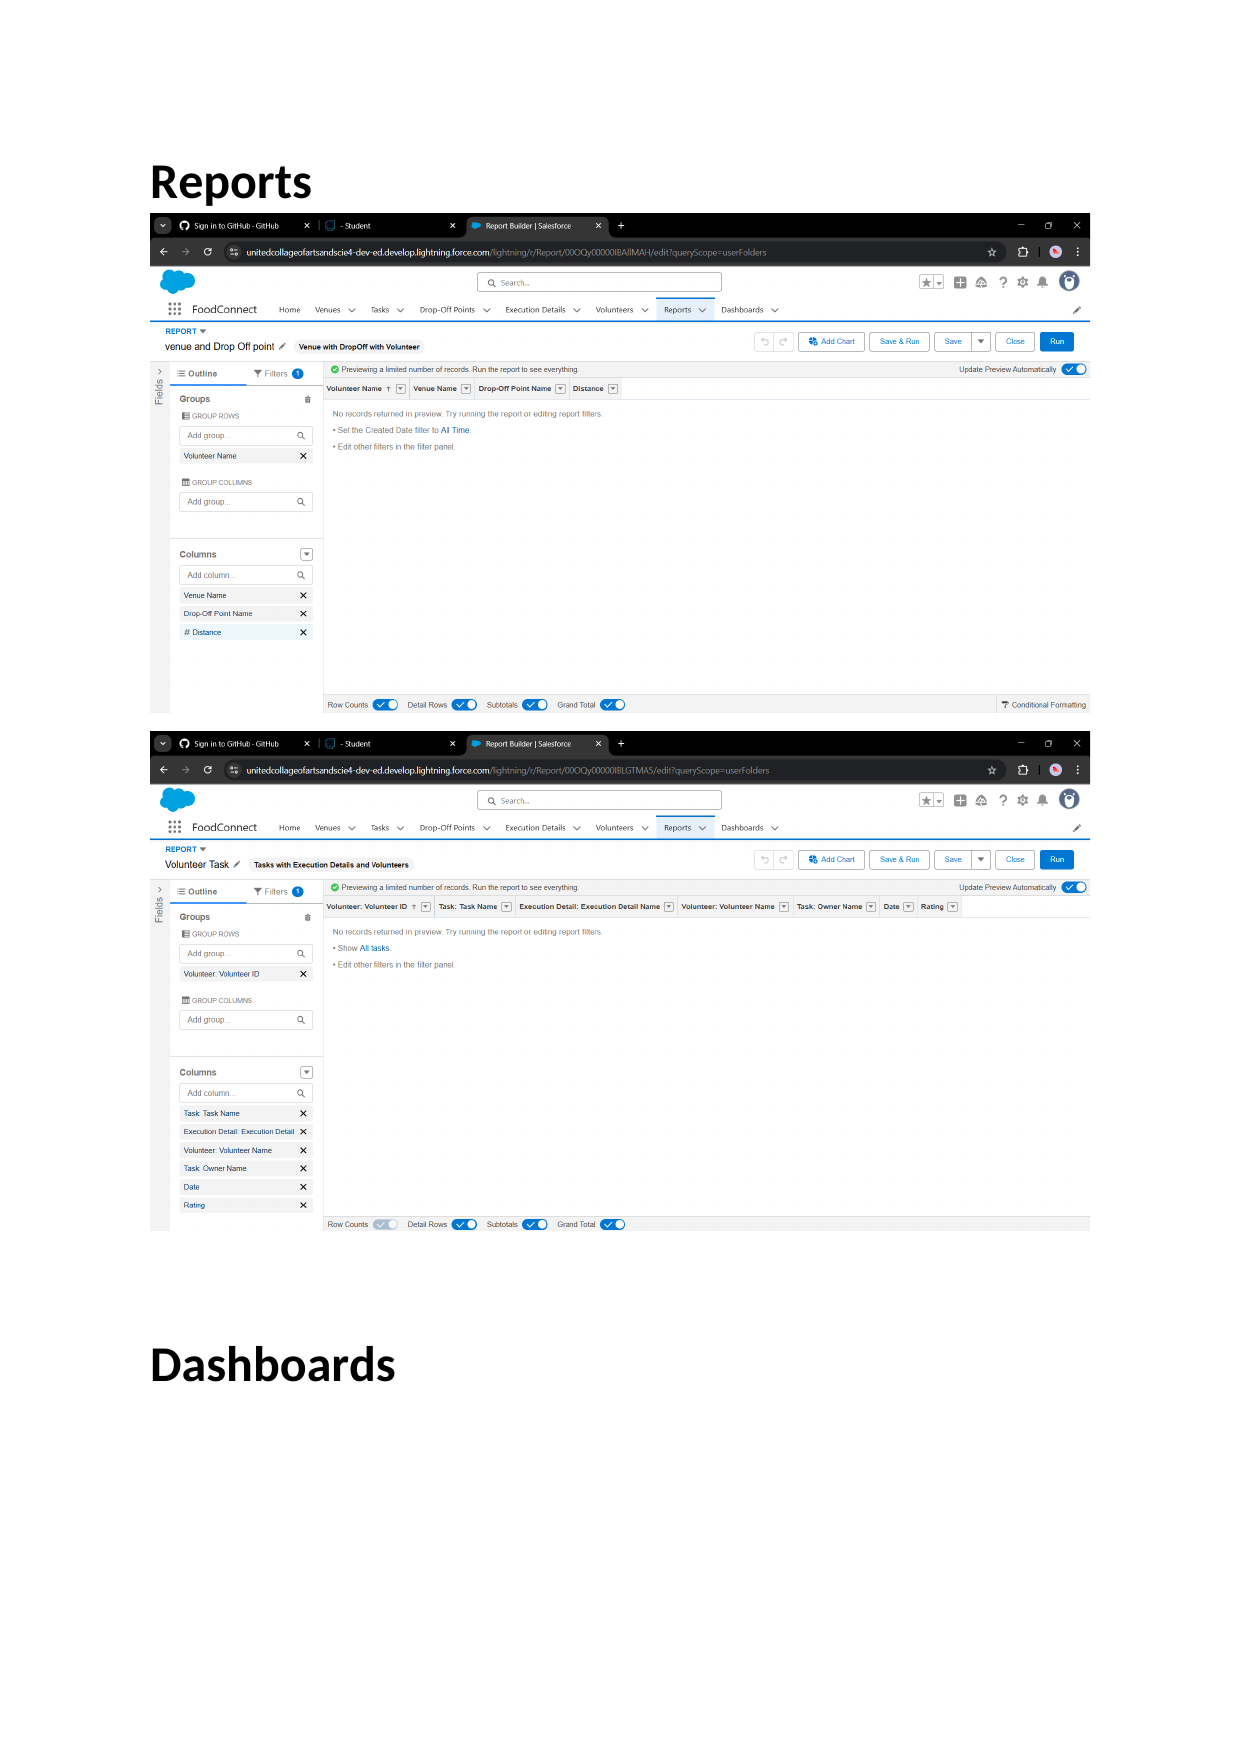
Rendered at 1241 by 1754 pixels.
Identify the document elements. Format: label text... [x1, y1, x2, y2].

picture [150, 731, 1091, 1231]
picture [150, 213, 1091, 713]
text Reports [150, 150, 1090, 213]
text Dashboards [150, 1332, 1090, 1393]
